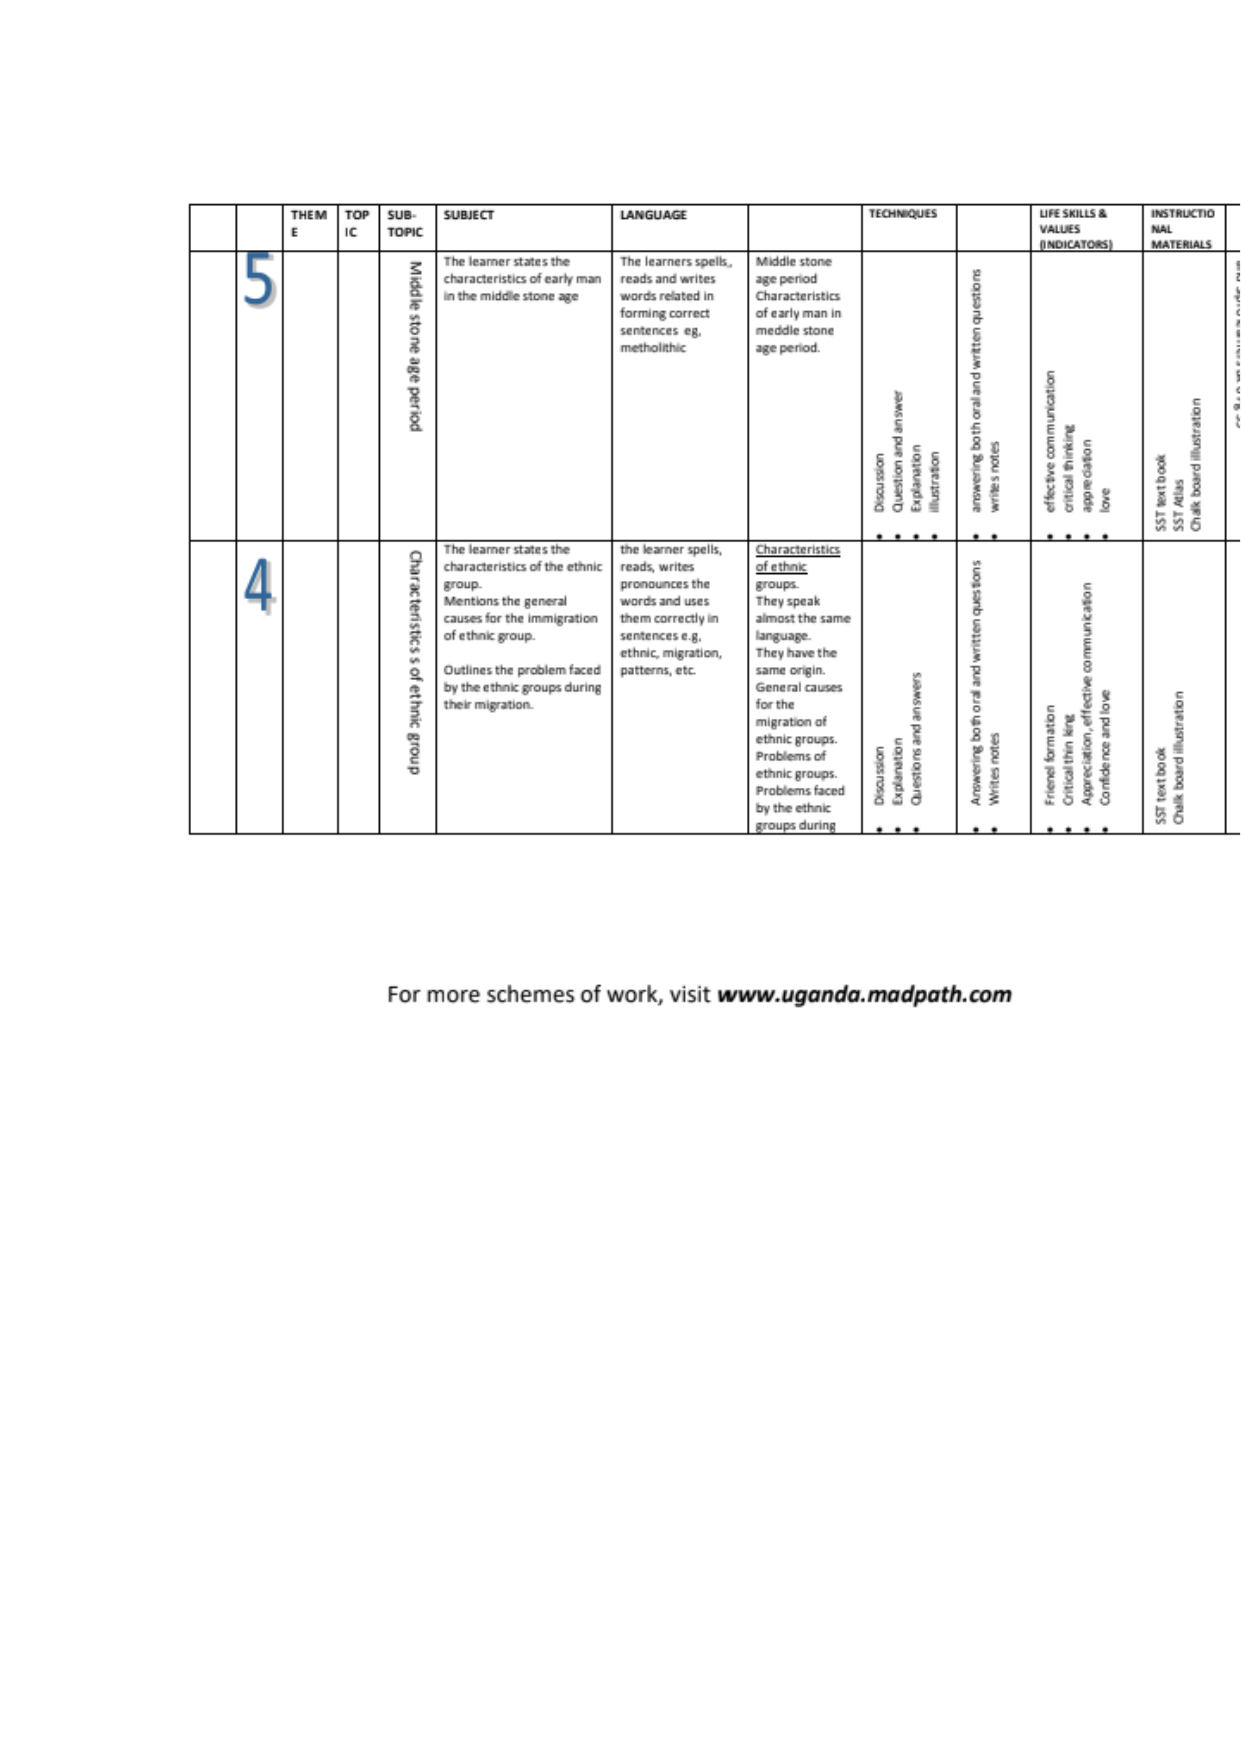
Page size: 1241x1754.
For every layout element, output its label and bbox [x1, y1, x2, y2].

picture [110, 150, 1241, 1754]
